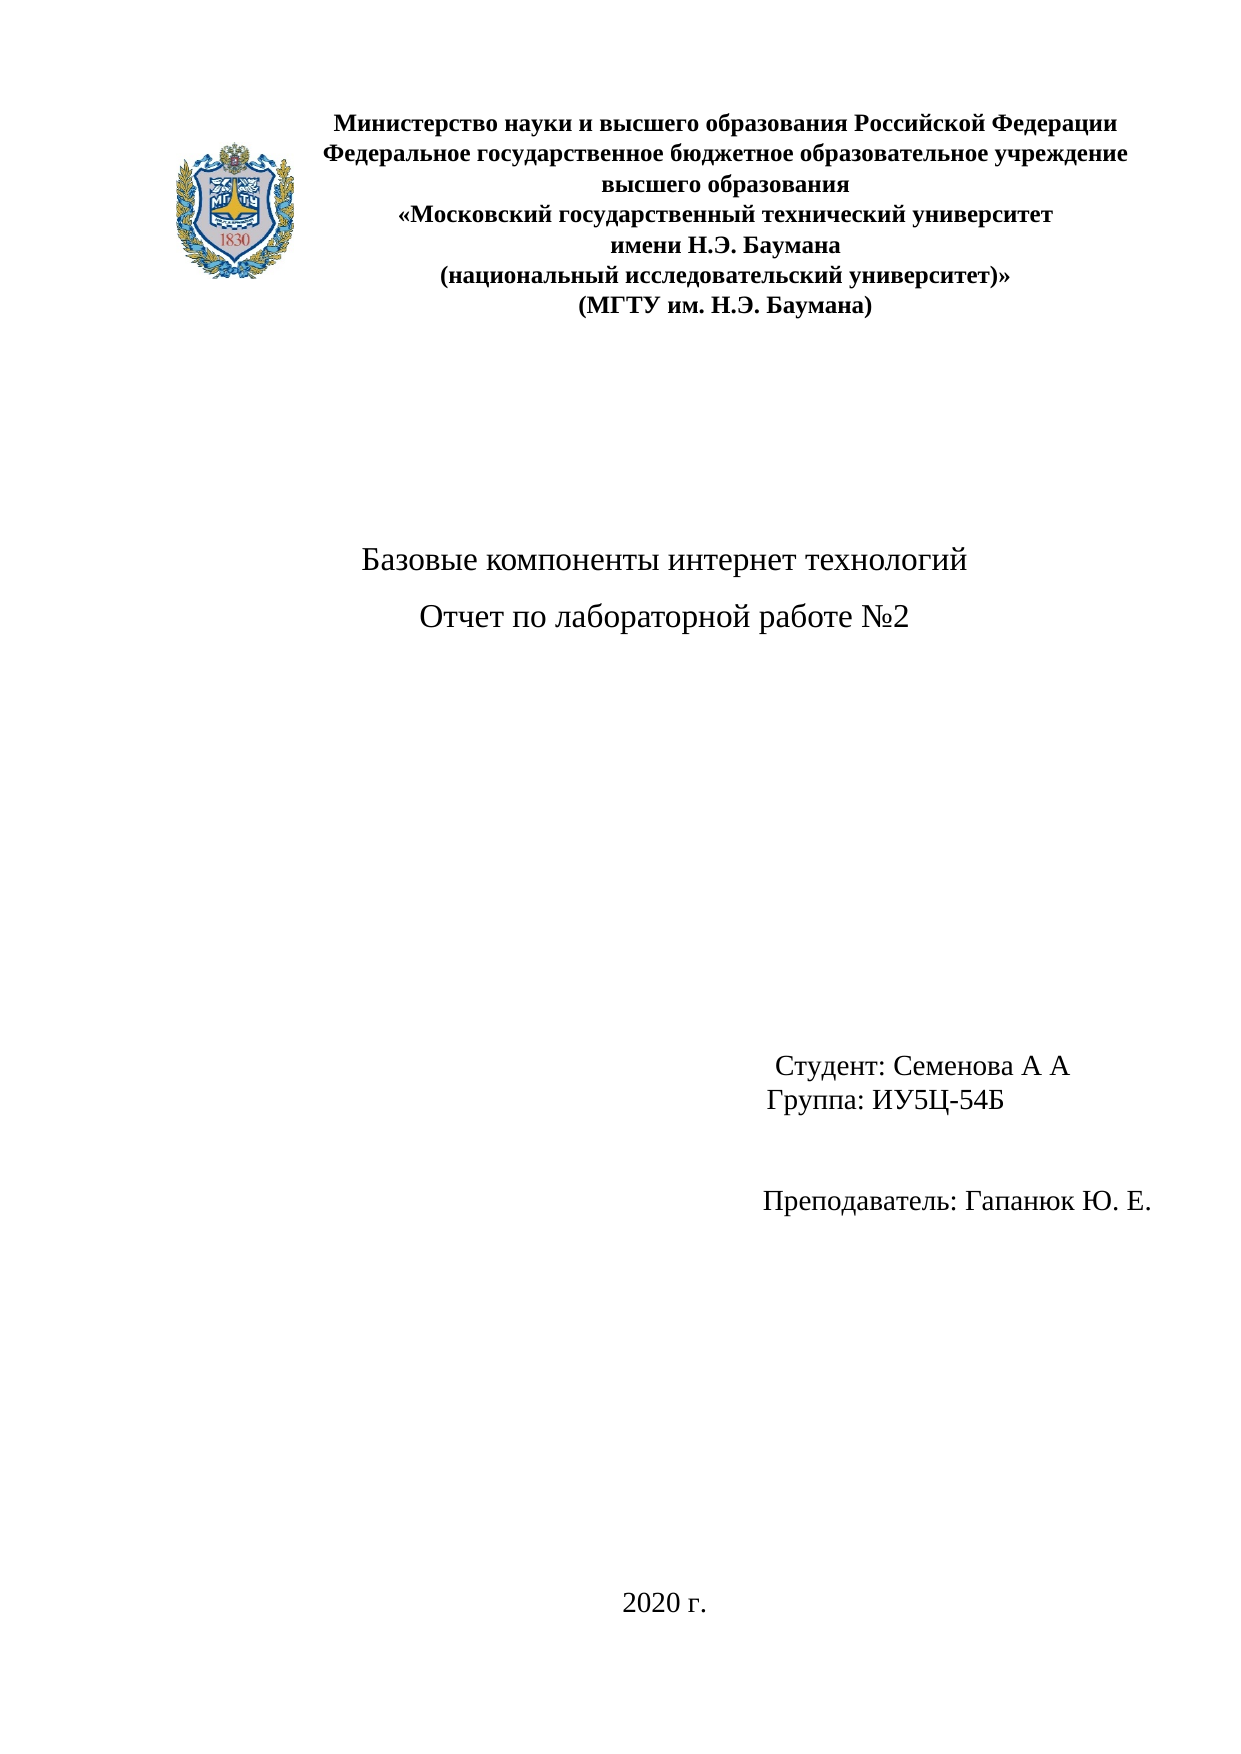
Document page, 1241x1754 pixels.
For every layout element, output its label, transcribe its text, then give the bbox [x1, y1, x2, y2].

picture [175, 142, 294, 277]
text Преподаватель: Гапанюк Ю. Е. [177, 1183, 1152, 1216]
text 2020 г. [177, 1585, 1152, 1619]
text Базовые компоненты интернет технологий [177, 539, 1152, 577]
table_header [166, 108, 310, 321]
table_header Министерство науки и высшего образования Российской Федерации Федеральное государственное бюджетное образовательное учреждение высшего образования «Московский государственный технический университет имени Н.Э. Баумана (национальный исследовательский университет)» (МГТУ им. Н.Э. Баумана) [310, 108, 1140, 321]
text Группа: ИУ5Ц-54Б [620, 1082, 1152, 1116]
text Отчет по лабораторной работе №2 [177, 596, 1152, 635]
text Студент: Семенова А А [620, 1048, 1152, 1082]
